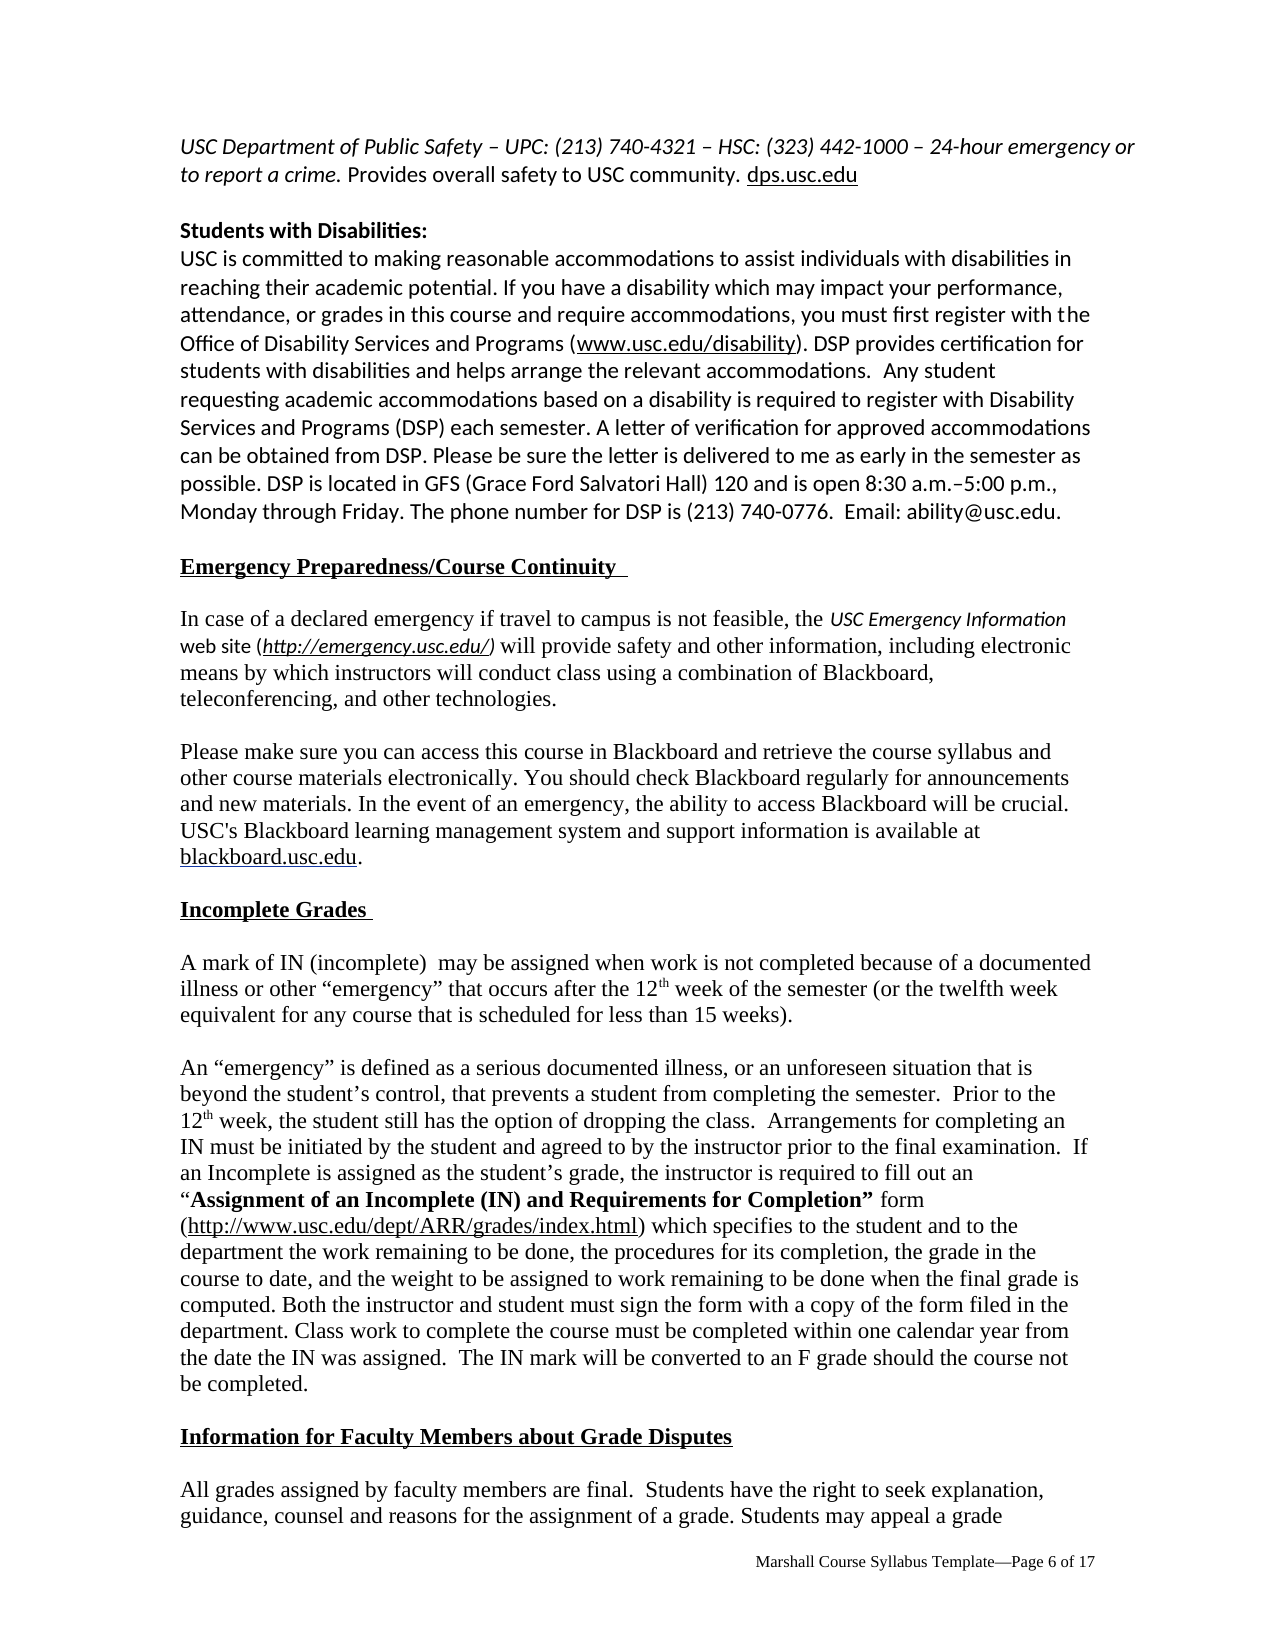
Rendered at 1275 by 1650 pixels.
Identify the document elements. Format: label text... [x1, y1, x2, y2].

text USC Department of Public Safety – UPC: (213) 740-4321 – HSC: (323) 442-1000 – 24-hour emergency or to report a crime. Provides overall safety to USC community. dps.usc.edu [180, 132, 1155, 188]
text USC is committed to making reasonable accommodations to assist individuals with disabilities in reaching their academic potential. If you have a disability which may impact your performance, attendance, or grades in this course and require accommodations, you must first register with the Office of Disability Services and Programs (www.usc.edu/disability). DSP provides certification for students with disabilities and helps arrange the relevant accommodations. Any student requesting academic accommodations based on a disability is required to register with Disability Services and Programs (DSP) each semester. A letter of verification for approved accommodations can be obtained from DSP. Please be sure the letter is delivered to me as early in the semester as possible. DSP is located in GFS (Grace Ford Salvatori Hall) 120 and is open 8:30 a.m.–5:00 p.m., Monday through Friday. The phone number for DSP is (213) 740-0776. Email: ability@usc.edu. [180, 244, 1095, 525]
text In case of a declared emergency if travel to campus is not feasible, the USC Emergency Information web site (http://emergency.usc.edu/) will provide safety and other information, including electronic means by which instructors will conduct class using a combination of Blackboard, teleconferencing, and other technologies. [180, 606, 1095, 711]
text Incomplete Grades [180, 896, 1095, 922]
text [180, 1476, 1095, 1528]
text A mark of IN (incomplete) may be assigned when work is not completed because of a documented illness or other “emergency” that occurs after the 12th week of the semester (or the twelfth week equivalent for any course that is scheduled for less than 15 weeks). [180, 948, 1095, 1028]
text Information for Faculty Members about Grade Disputes [180, 1423, 1095, 1449]
text Students with Disabilities: [180, 217, 1095, 244]
text An “emergency” is defined as a serious documented illness, or an unforeseen situation that is beyond the student’s control, that prevents a student from completing the semester. Prior to the 12th week, the student still has the option of dropping the class. Arrangements for completing an IN must be initiated by the student and agreed to by the instructor prior to the final examination. If an Incomplete is assigned as the student’s grade, the instructor is required to fill out an “Assignment of an Incomplete (IN) and Requirements for Completion” form (http://www.usc.edu/dept/ARR/grades/index.html) which specifies to the student and to the department the work remaining to be done, the procedures for its completion, the grade in the course to date, and the weight to be assigned to work remaining to be done when the final grade is computed. Both the instructor and student must sign the form with a copy of the form filed in the department. Class work to complete the course must be completed within one calendar year from the date the IN was assigned. The IN mark will be converted to an F grade should the course not be completed. [180, 1054, 1095, 1397]
text Please make sure you can access this course in Blackboard and retrieve the course syllabus and other course materials electronically. You should check Blackboard regularly for announcements and new materials. In the event of an emergency, the ability to access Blackboard will be crucial. USC's Blackboard learning management system and support information is available at blackboard.usc.edu. [180, 738, 1095, 869]
text Emergency Preparedness/Course Continuity [180, 553, 1095, 579]
